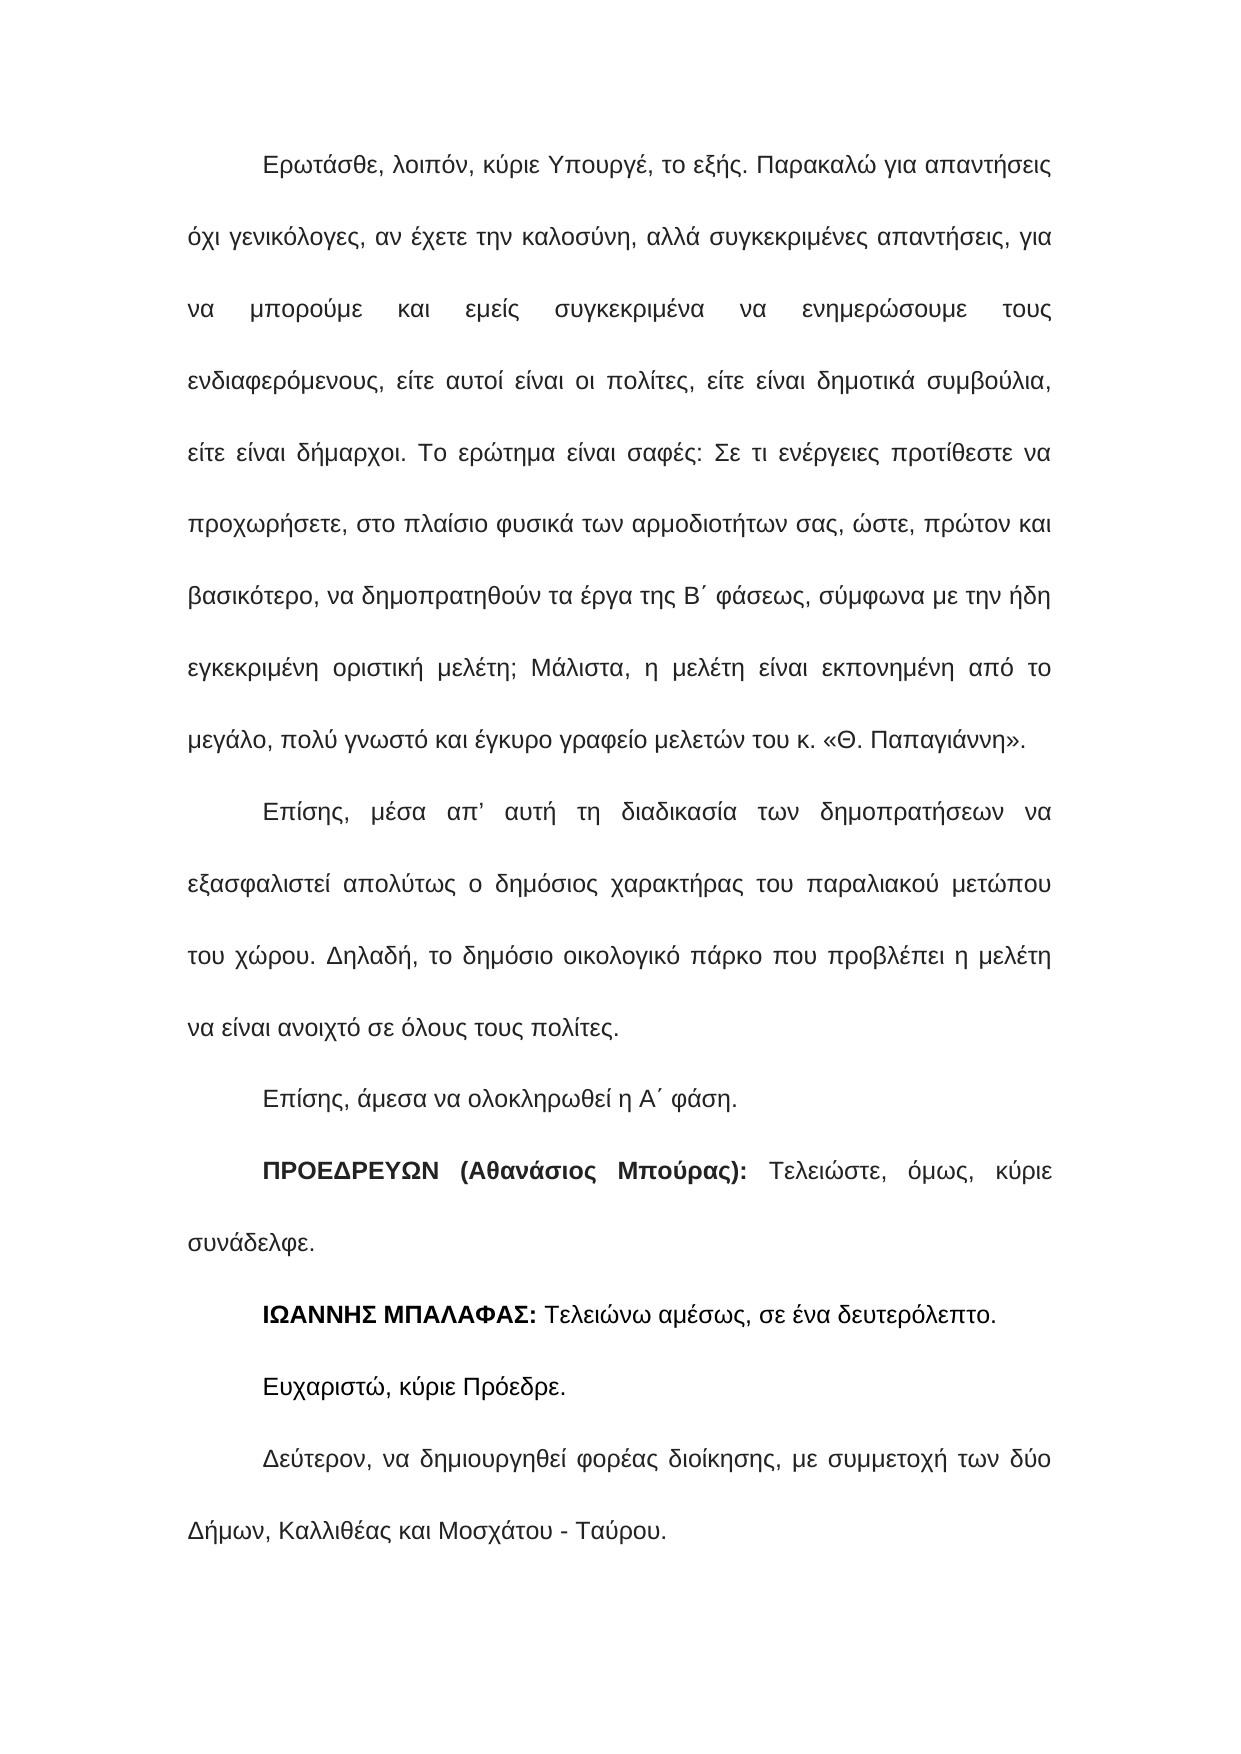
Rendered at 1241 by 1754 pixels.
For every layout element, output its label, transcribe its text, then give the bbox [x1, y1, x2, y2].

text Δεύτερον, να δημιουργηθεί φορέας διοίκησης, με συμμετοχή των δύο Δήμων, Καλλιθέας και Μοσχάτου - Ταύρου. [187, 1444, 1053, 1544]
text Ευχαριστώ, κύριε Πρόεδρε. [187, 1372, 1053, 1401]
text ΠΡΟΕΔΡΕΥΩΝ (Αθανάσιος Μπούρας): Τελειώστε, όμως, κύριε συνάδελφε. [187, 1156, 1053, 1257]
text Επίσης, μέσα απ’ αυτή τη διαδικασία των δημοπρατήσεων να εξασφαλιστεί απολύτως ο δημόσιος χαρακτήρας του παραλιακού μετώπου του χώρου. Δηλαδή, το δημόσιο οικολογικό πάρκο που προβλέπει η μελέτη να είναι ανοιχτό σε όλους τους πολίτες. [187, 797, 1053, 1041]
text Επίσης, άμεσα να ολοκληρωθεί η Α΄ φάση. [187, 1084, 1053, 1113]
text Ερωτάσθε, λοιπόν, κύριε Υπουργέ, το εξής. Παρακαλώ για απαντήσεις όχι γενικόλογες, αν έχετε την καλοσύνη, αλλά συγκεκριμένες απαντήσεις, για να μπορούμε και εμείς συγκεκριμένα να ενημερώσουμε τους ενδιαφερόμενους, είτε αυτοί είναι οι πολίτες, είτε είναι δημοτικά συμβούλια, είτε είναι δήμαρχοι. Το ερώτημα είναι σαφές: Σε τι ενέργειες προτίθεστε να προχωρήσετε, στο πλαίσιο φυσικά των αρμοδιοτήτων σας, ώστε, πρώτον και βασικότερο, να δημοπρατηθούν τα έργα της Β΄ φάσεως, σύμφωνα με την ήδη εγκεκριμένη οριστική μελέτη; Μάλιστα, η μελέτη είναι εκπονημένη από το μεγάλο, πολύ γνωστό και έγκυρο γραφείο μελετών του κ. «Θ. Παπαγιάννη». [187, 150, 1053, 754]
text ΙΩΑΝΝΗΣ ΜΠΑΛΑΦΑΣ: Τελειώνω αμέσως, σε ένα δευτερόλεπτο. [187, 1300, 1053, 1329]
